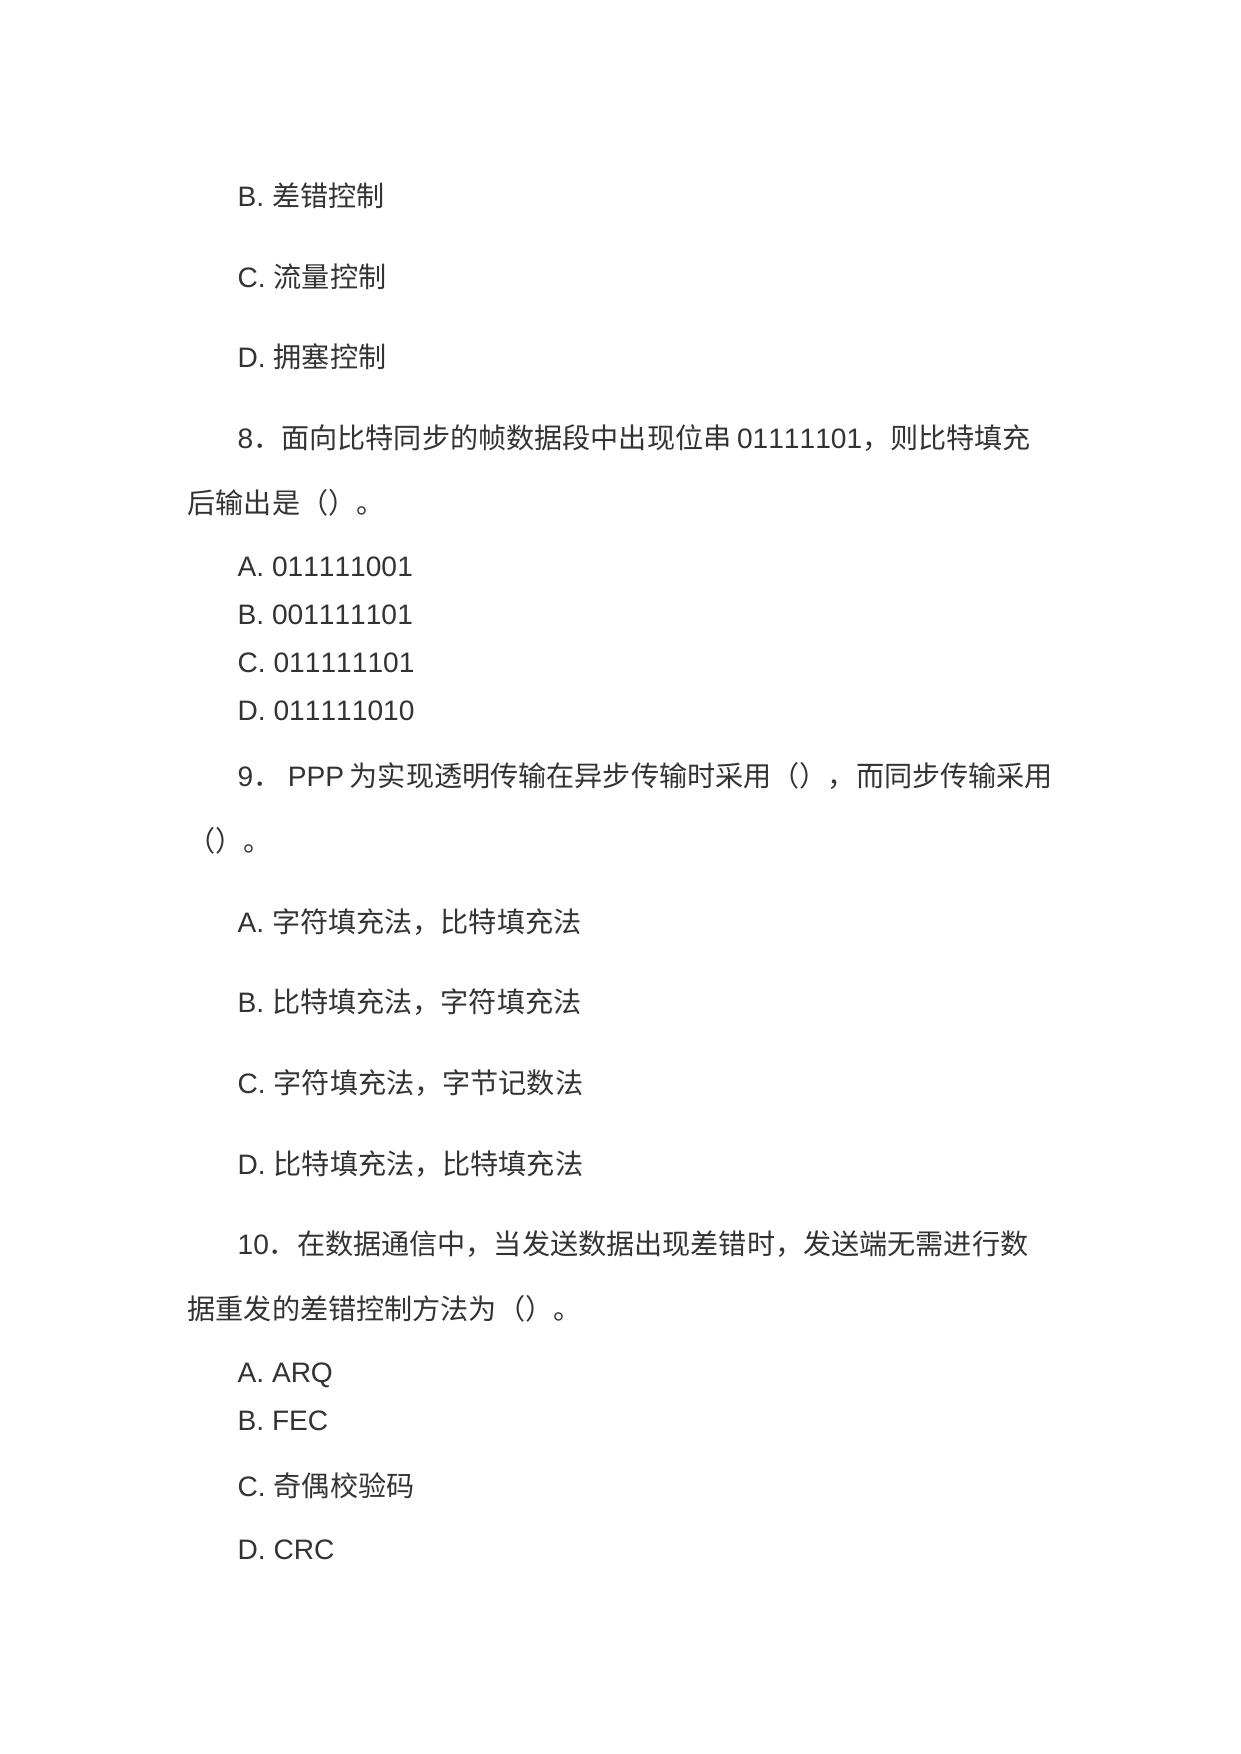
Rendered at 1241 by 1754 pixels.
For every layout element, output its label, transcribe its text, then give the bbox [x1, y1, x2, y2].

text A. 字符填充法，比特填充法 [187, 888, 1053, 953]
text 8．面向比特同步的帧数据段中出现位串01111101，则比特填充后输出是（）。 [187, 404, 1053, 534]
text B. 差错控制 [187, 162, 1053, 227]
text A. 011111001 [187, 549, 1053, 582]
text 10．在数据通信中，当发送数据出现差错时，发送端无需进行数据重发的差错控制方法为（）。 [187, 1210, 1053, 1340]
text D. 比特填充法，比特填充法 [187, 1129, 1053, 1194]
text B. FEC [187, 1404, 1053, 1436]
text A. ARQ [187, 1356, 1053, 1388]
text C. 011111101 [187, 646, 1053, 678]
text B. 001111101 [187, 598, 1053, 630]
text C. 奇偶校验码 [187, 1452, 1053, 1517]
text D. 拥塞控制 [187, 323, 1053, 388]
text C. 字符填充法，字节记数法 [187, 1049, 1053, 1114]
text 9． PPP为实现透明传输在异步传输时采用（），而同步传输采用（）。 [187, 742, 1053, 872]
text D. 011111010 [187, 694, 1053, 726]
text C. 流量控制 [187, 243, 1053, 308]
text B. 比特填充法，字符填充法 [187, 968, 1053, 1033]
text D. CRC [187, 1533, 1053, 1565]
